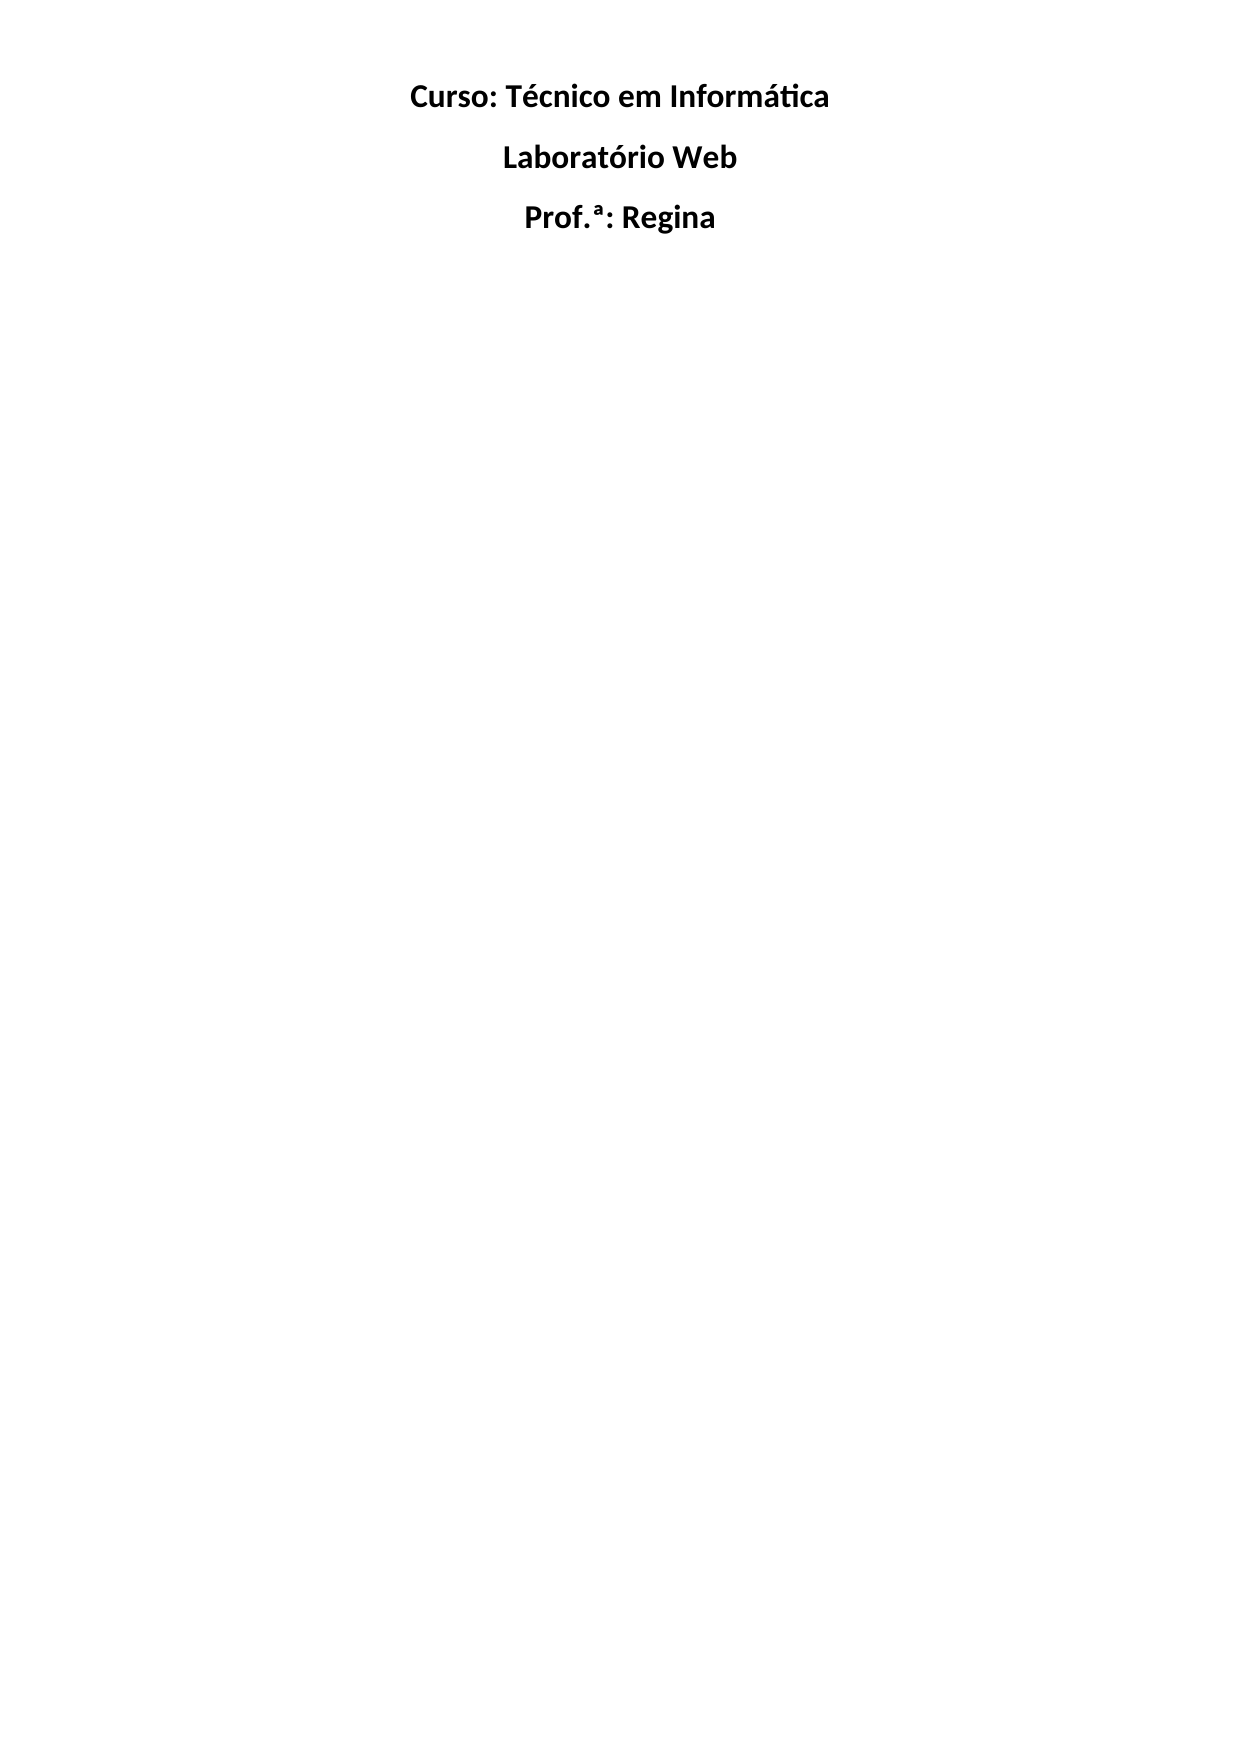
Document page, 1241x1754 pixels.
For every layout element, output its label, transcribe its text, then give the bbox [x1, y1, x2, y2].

text Laboratório Web [75, 136, 1165, 176]
text Prof.ª: Regina [75, 196, 1165, 237]
text Curso: Técnico em Informática [75, 75, 1165, 116]
